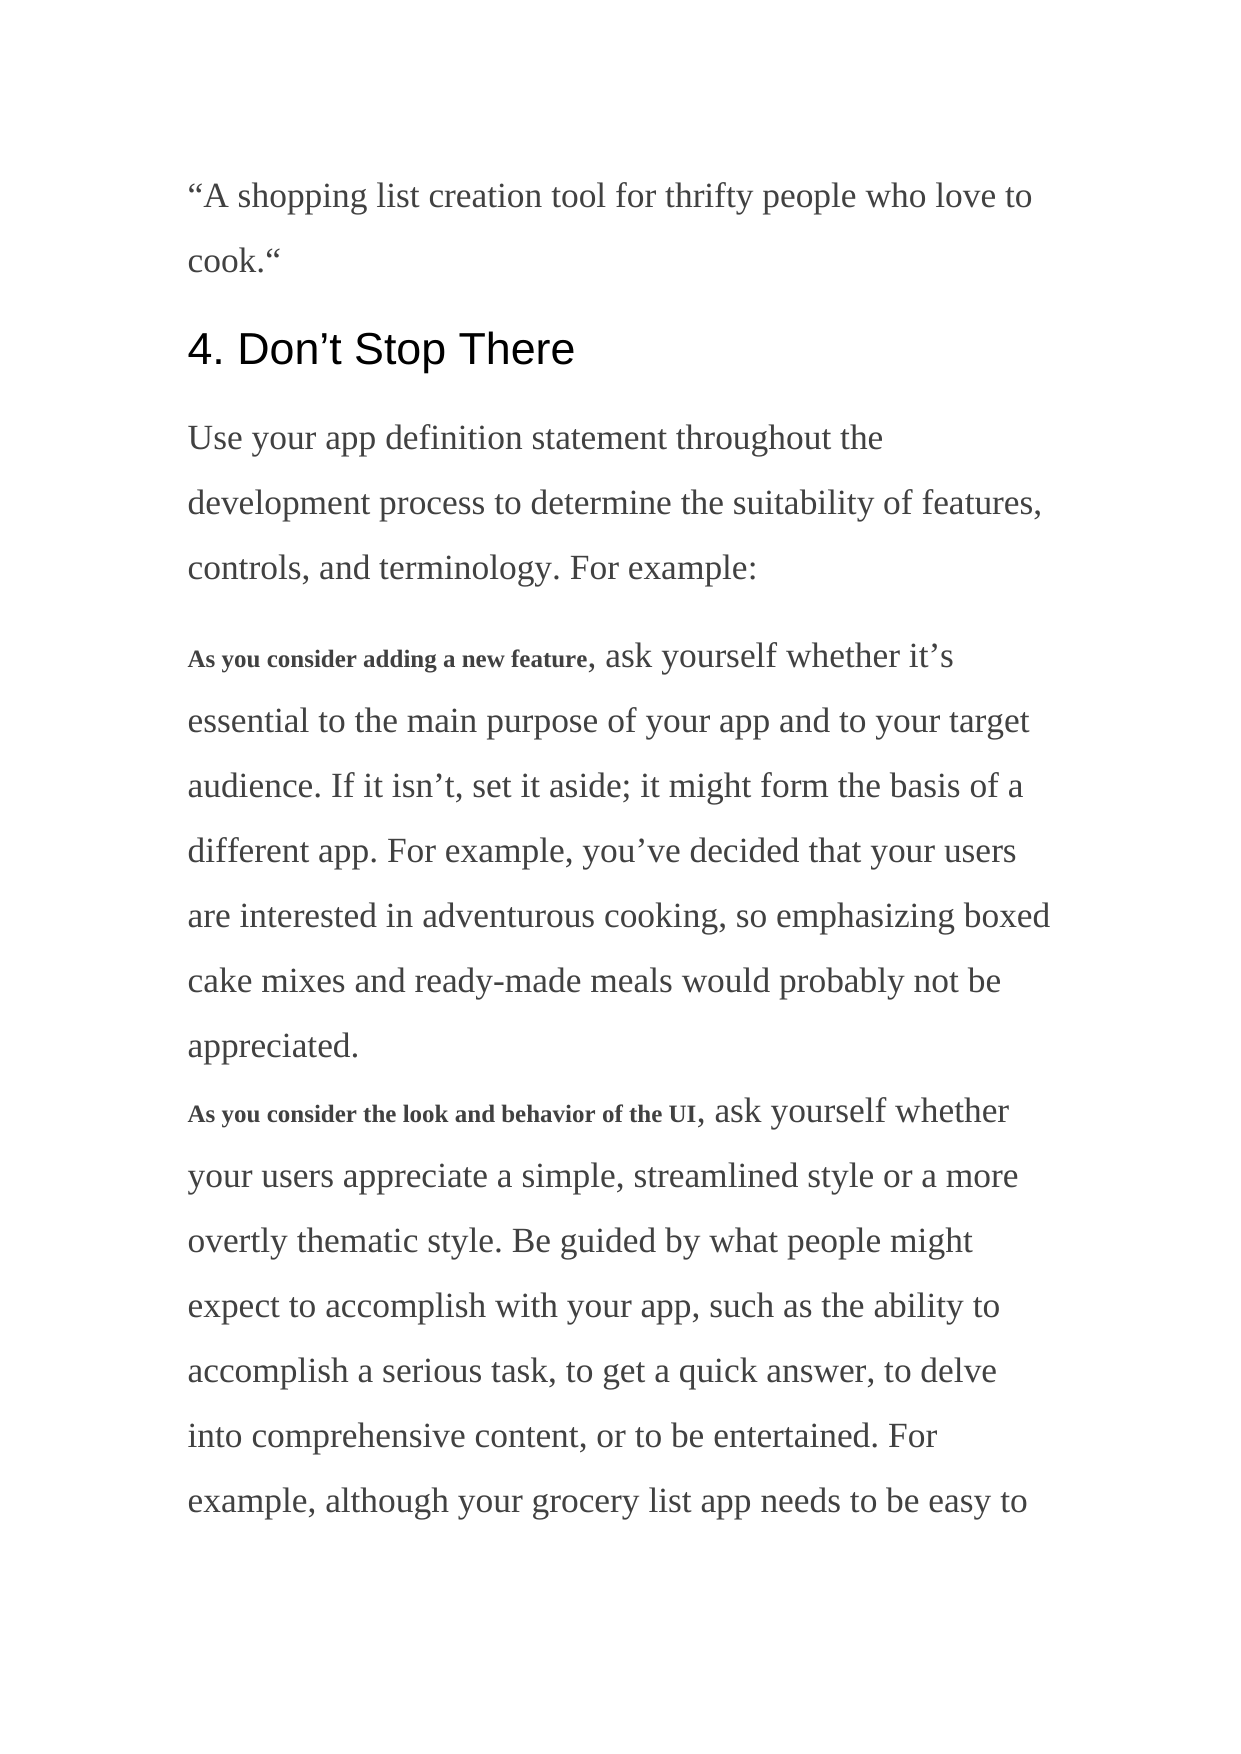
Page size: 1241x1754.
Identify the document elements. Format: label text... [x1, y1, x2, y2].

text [187, 1077, 1053, 1532]
text As you consider adding a new feature, ask yourself whether it’s essential to the main purpose of your app and to your target audience. If it isn’t, set it aside; it might form the basis of a different app. For example, you’ve decided that your users are interested in adventurous cooking, so emphasizing boxed cake mixes and ready-made meals would probably not be appreciated. [187, 622, 1053, 1077]
text “A shopping list creation tool for thrifty people who love to cook.“ [187, 162, 1053, 292]
text 4. Don’t Stop There [187, 315, 1053, 380]
text Use your app definition statement throughout the development process to determine the suitability of features, controls, and terminology. For example: [187, 404, 1053, 599]
